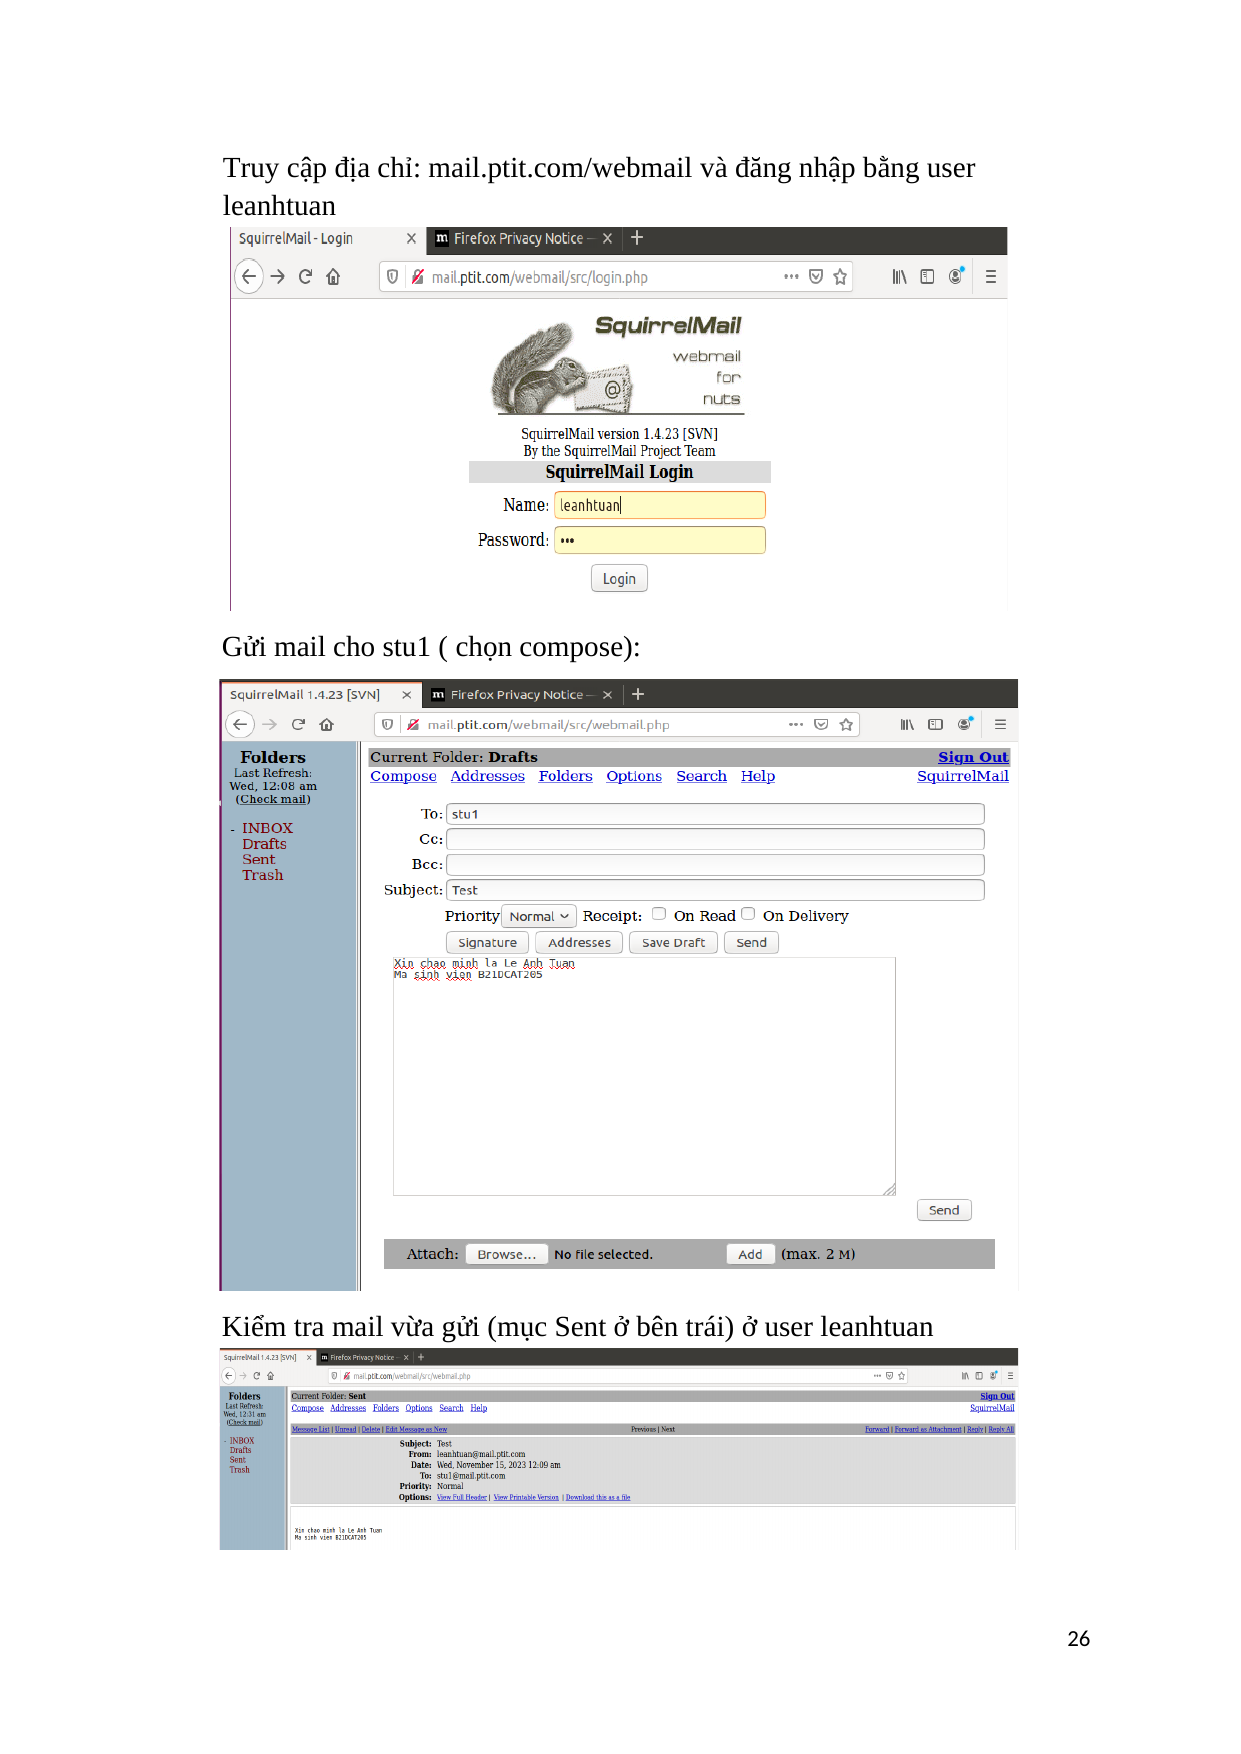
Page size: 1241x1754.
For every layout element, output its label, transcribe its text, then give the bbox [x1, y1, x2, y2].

text Gửi mail cho stu1 ( chọn compose): [222, 629, 1090, 663]
picture [219, 1348, 1019, 1550]
picture [230, 227, 1008, 611]
text Kiểm tra mail vừa gửi (mục Sent ở bên trái) ở user leanhtuan [222, 1309, 1090, 1343]
picture [219, 679, 1019, 1291]
text Truy cập địa chỉ: mail.ptit.com/webmail và đăng nhập bằng user leanhtuan [223, 150, 1090, 222]
